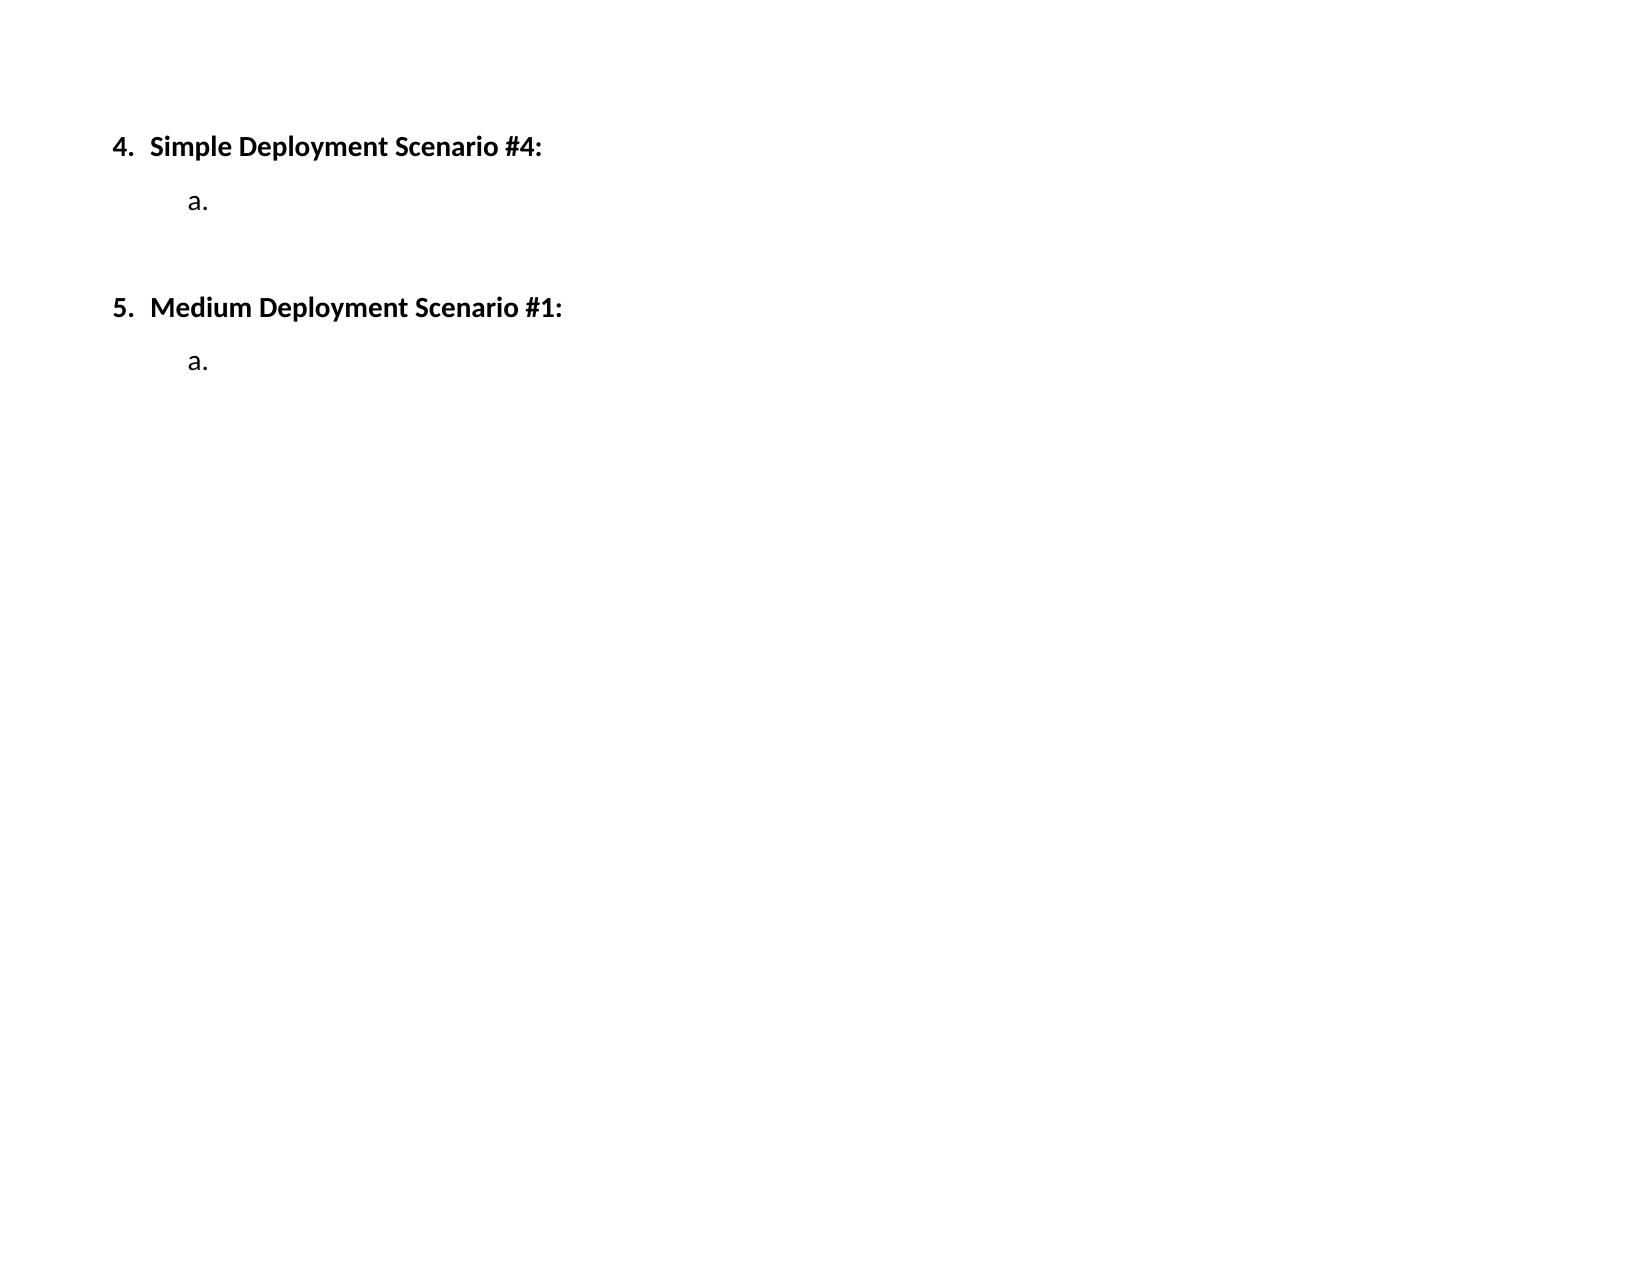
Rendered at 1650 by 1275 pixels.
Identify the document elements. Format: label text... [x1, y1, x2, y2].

list Simple Deployment Scenario #4: [112, 128, 1575, 164]
list Medium Deployment Scenario #1: [112, 289, 1575, 324]
